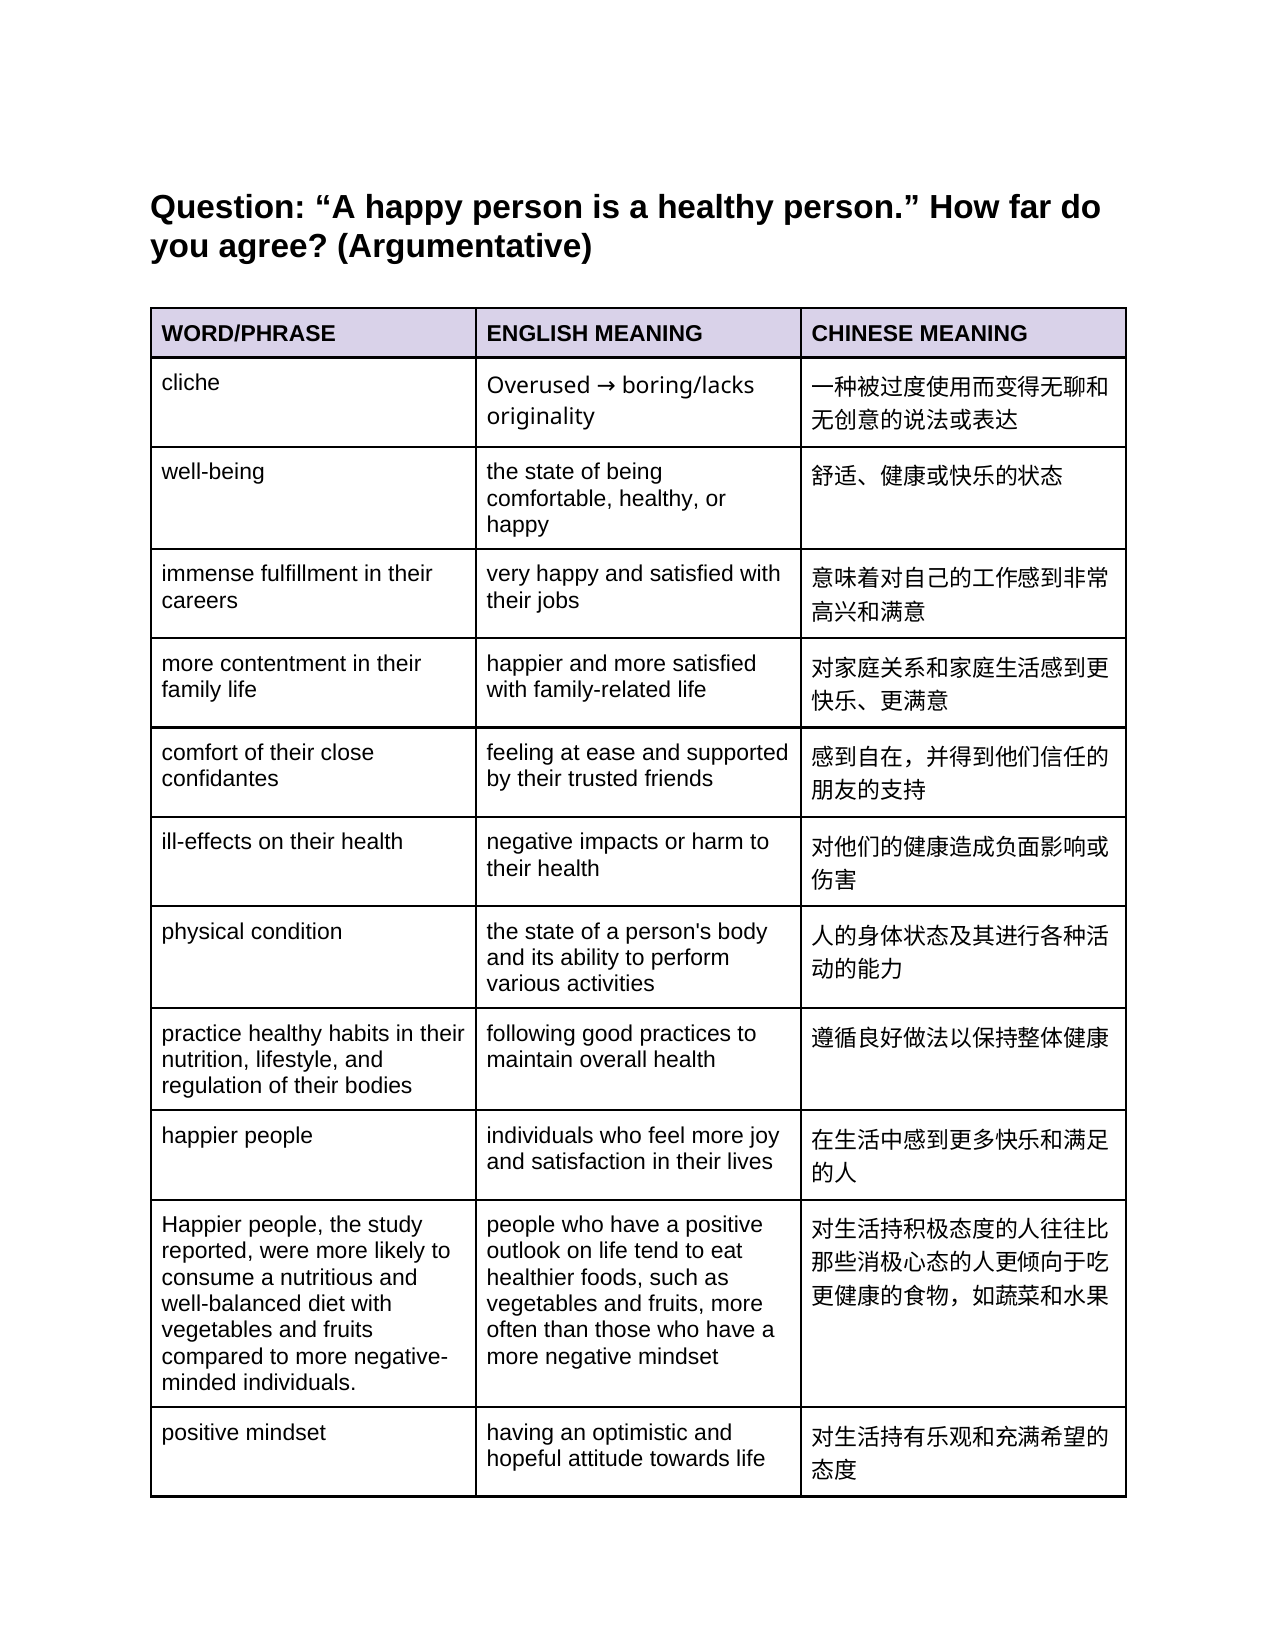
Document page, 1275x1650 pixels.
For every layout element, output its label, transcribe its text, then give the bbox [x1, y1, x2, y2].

table_cell 意味着对自己的工作感到非常高兴和满意 [802, 550, 1125, 637]
table_cell comfort of their close confidantes [152, 729, 475, 816]
table_cell ill-effects on their health [152, 818, 475, 905]
table_cell 对他们的健康造成负面影响或伤害 [802, 818, 1125, 905]
table_cell the state of a person's body and its ability to perform various activities [477, 907, 800, 1007]
table_cell very happy and satisfied with their jobs [477, 550, 800, 637]
table_cell Happier people, the study reported, were more likely to consume a nutritious and well-balanced diet with vegetables and fruits compared to more negative-minded individuals. [152, 1201, 475, 1406]
table_cell 舒适、健康或快乐的状态 [802, 448, 1125, 548]
table_cell 对家庭关系和家庭生活感到更快乐、更满意 [802, 639, 1125, 726]
table_cell 人的身体状态及其进行各种活动的能力 [802, 907, 1125, 1007]
table_cell happier people [152, 1111, 475, 1198]
table_cell 感到自在，并得到他们信任的朋友的支持 [802, 729, 1125, 816]
table_cell negative impacts or harm to their health [477, 818, 800, 905]
table_cell positive mindset [152, 1408, 475, 1495]
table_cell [477, 1408, 800, 1495]
subtitle Question: “A happy person is a healthy person.” How far do you agree? (Argumentative) [150, 187, 1125, 264]
table_cell following good practices to maintain overall health [477, 1009, 800, 1109]
table_cell 一种被过度使用而变得无聊和无创意的说法或表达 [802, 359, 1125, 446]
table_cell well-being [152, 448, 475, 548]
table_cell people who have a positive outlook on life tend to eat healthier foods, such as vegetables and fruits, more often than those who have a more negative mindset [477, 1201, 800, 1406]
table_cell individuals who feel more joy and satisfaction in their lives [477, 1111, 800, 1198]
table_cell 遵循良好做法以保持整体健康 [802, 1009, 1125, 1109]
table_cell Overused → boring/lacks originality [477, 359, 800, 446]
table_cell immense fulfillment in their careers [152, 550, 475, 637]
table_cell 对生活持有乐观和充满希望的态度 [802, 1408, 1125, 1495]
table_cell feeling at ease and supported by their trusted friends [477, 729, 800, 816]
table_header WORD/PHRASE [152, 309, 475, 356]
table_cell more contentment in their family life [152, 639, 475, 726]
table_cell the state of being comfortable, healthy, or happy [477, 448, 800, 548]
table_cell cliche [152, 359, 475, 446]
table_header CHINESE MEANING [802, 309, 1125, 356]
table_cell physical condition [152, 907, 475, 1007]
table_cell happier and more satisfied with family-related life [477, 639, 800, 726]
table_header ENGLISH MEANING [477, 309, 800, 356]
table_cell 对生活持积极态度的人往往比那些消极心态的人更倾向于吃更健康的食物，如蔬菜和水果 [802, 1201, 1125, 1406]
table_cell practice healthy habits in their nutrition, lifestyle, and regulation of their bodies [152, 1009, 475, 1109]
table_cell 在生活中感到更多快乐和满足的人 [802, 1111, 1125, 1198]
